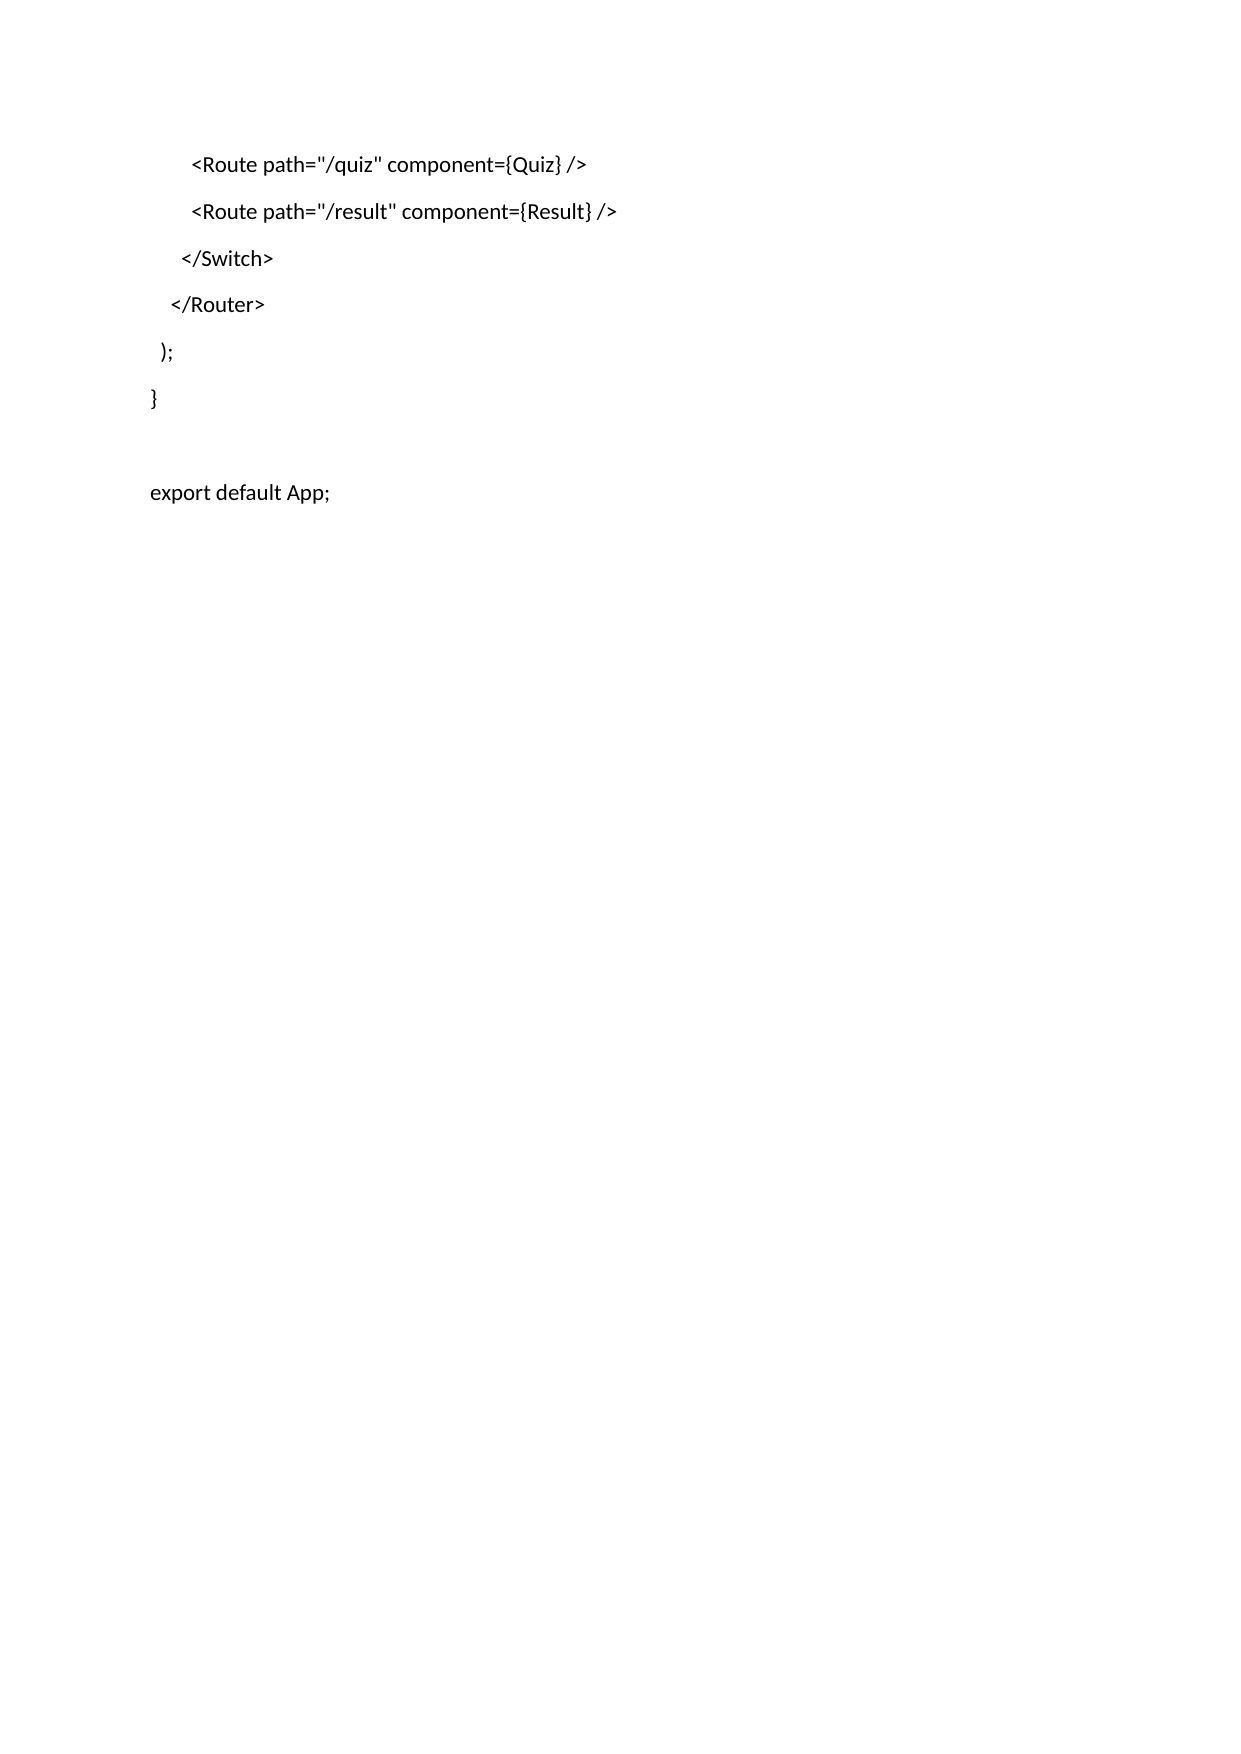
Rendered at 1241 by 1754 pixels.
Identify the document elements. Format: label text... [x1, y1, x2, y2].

text } [150, 384, 1090, 412]
text </Switch> [150, 244, 1090, 272]
text <Route path="/result" component={Result} /> [150, 197, 1090, 225]
text ); [150, 337, 1090, 366]
text export default App; [150, 478, 1090, 506]
text <Route path="/quiz" component={Quiz} /> [150, 150, 1090, 178]
text </Router> [150, 291, 1090, 319]
